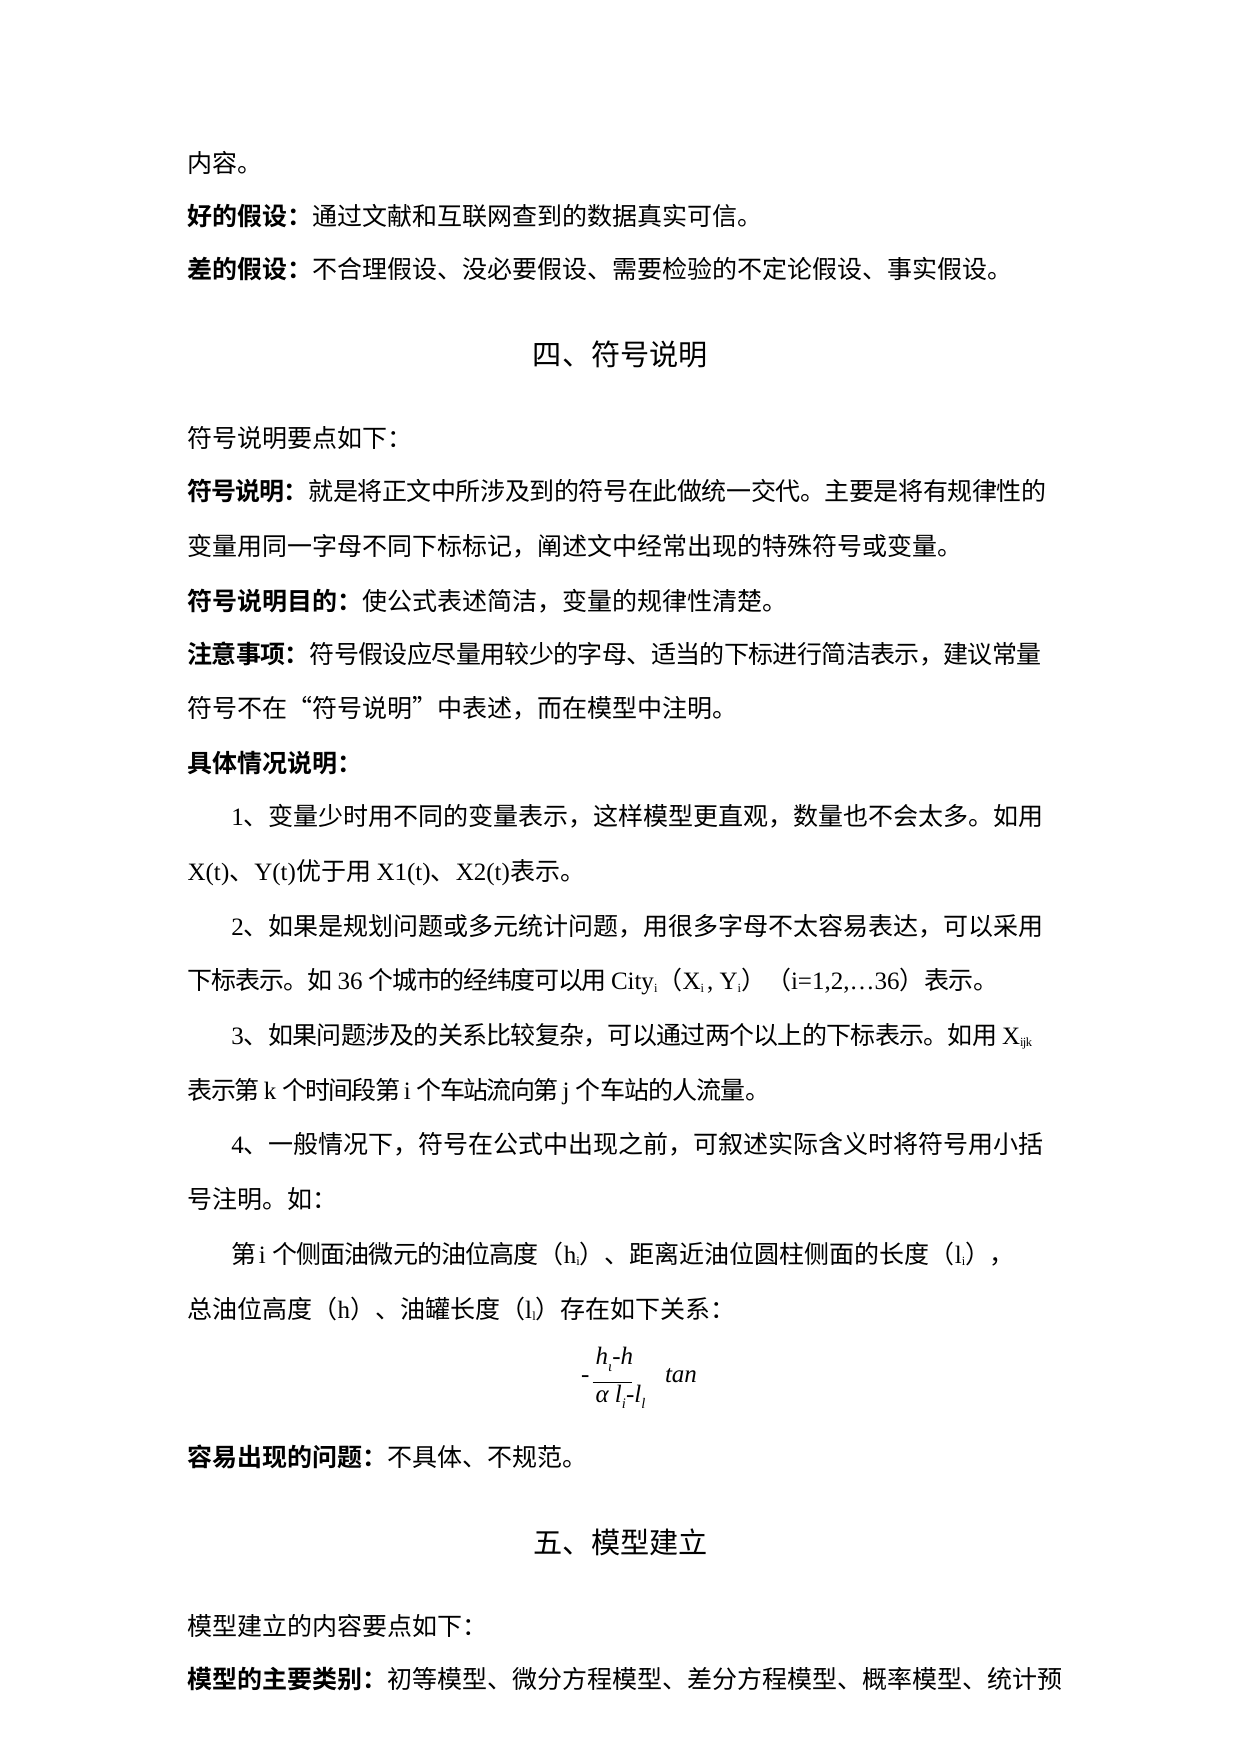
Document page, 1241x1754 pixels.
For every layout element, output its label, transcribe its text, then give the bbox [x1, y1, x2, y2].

text 第 i 个侧面油微元的油位高度（hi）、距离近油位圆柱侧面的长度（li）， 总油位高度（h）、油罐长度（ll）存在如下关系： [187, 1234, 1044, 1325]
subtitle 四、符号说明 [297, 332, 943, 374]
text 符号说明目的：使公式表述简洁，变量的规律性清楚。 [187, 581, 1171, 617]
text 模型的主要类别：初等模型、微分方程模型、差分方程模型、概率模型、统计预 [187, 1659, 1171, 1696]
text 2、如果是规划问题或多元统计问题，用很多字母不太容易表达，可以采用下标表示。如 36 个城市的经纬度可以用 Cityi（Xi , Yi）（i=1,2,…36）表示。 [187, 906, 1056, 997]
text - hι-h  tanα li-ll [581, 1358, 707, 1411]
text 容易出现的问题：不具体、不规范。 [187, 1437, 1171, 1474]
text 内容。 [187, 144, 1171, 180]
text 4、一般情况下，符号在公式中出现之前，可叙述实际含义时将符号用小括号注明。如： [187, 1125, 1044, 1216]
subtitle 五、模型建立 [297, 1520, 943, 1562]
text 差的假设：不合理假设、没必要假设、需要检验的不定论假设、事实假设。 [187, 250, 1171, 286]
text 符号说明要点如下： [187, 419, 1171, 455]
text 1、变量少时用不同的变量表示，这样模型更直观，数量也不会太多。如用X(t)、Y(t)优于用 X1(t)、X2(t)表示。 [187, 797, 1044, 887]
text 符号说明：就是将正文中所涉及到的符号在此做统一交代。主要是将有规律性的变量用同一字母不同下标标记，阐述文中经常出现的特殊符号或变量。 [187, 472, 1053, 562]
subtitle 具体情况说明： [187, 743, 1171, 780]
text 3、如果问题涉及的关系比较复杂，可以通过两个以上的下标表示。如用 Xijk 表示第 k 个时间段第 i 个车站流向第 j 个车站的人流量。 [187, 1016, 1053, 1106]
text 好的假设：通过文献和互联网查到的数据真实可信。 [187, 197, 1171, 233]
text 模型建立的内容要点如下： [187, 1606, 1171, 1643]
text 注意事项：符号假设应尽量用较少的字母、适当的下标进行简洁表示，建议常量符号不在“符号说明”中表述，而在模型中注明。 [187, 634, 1053, 725]
